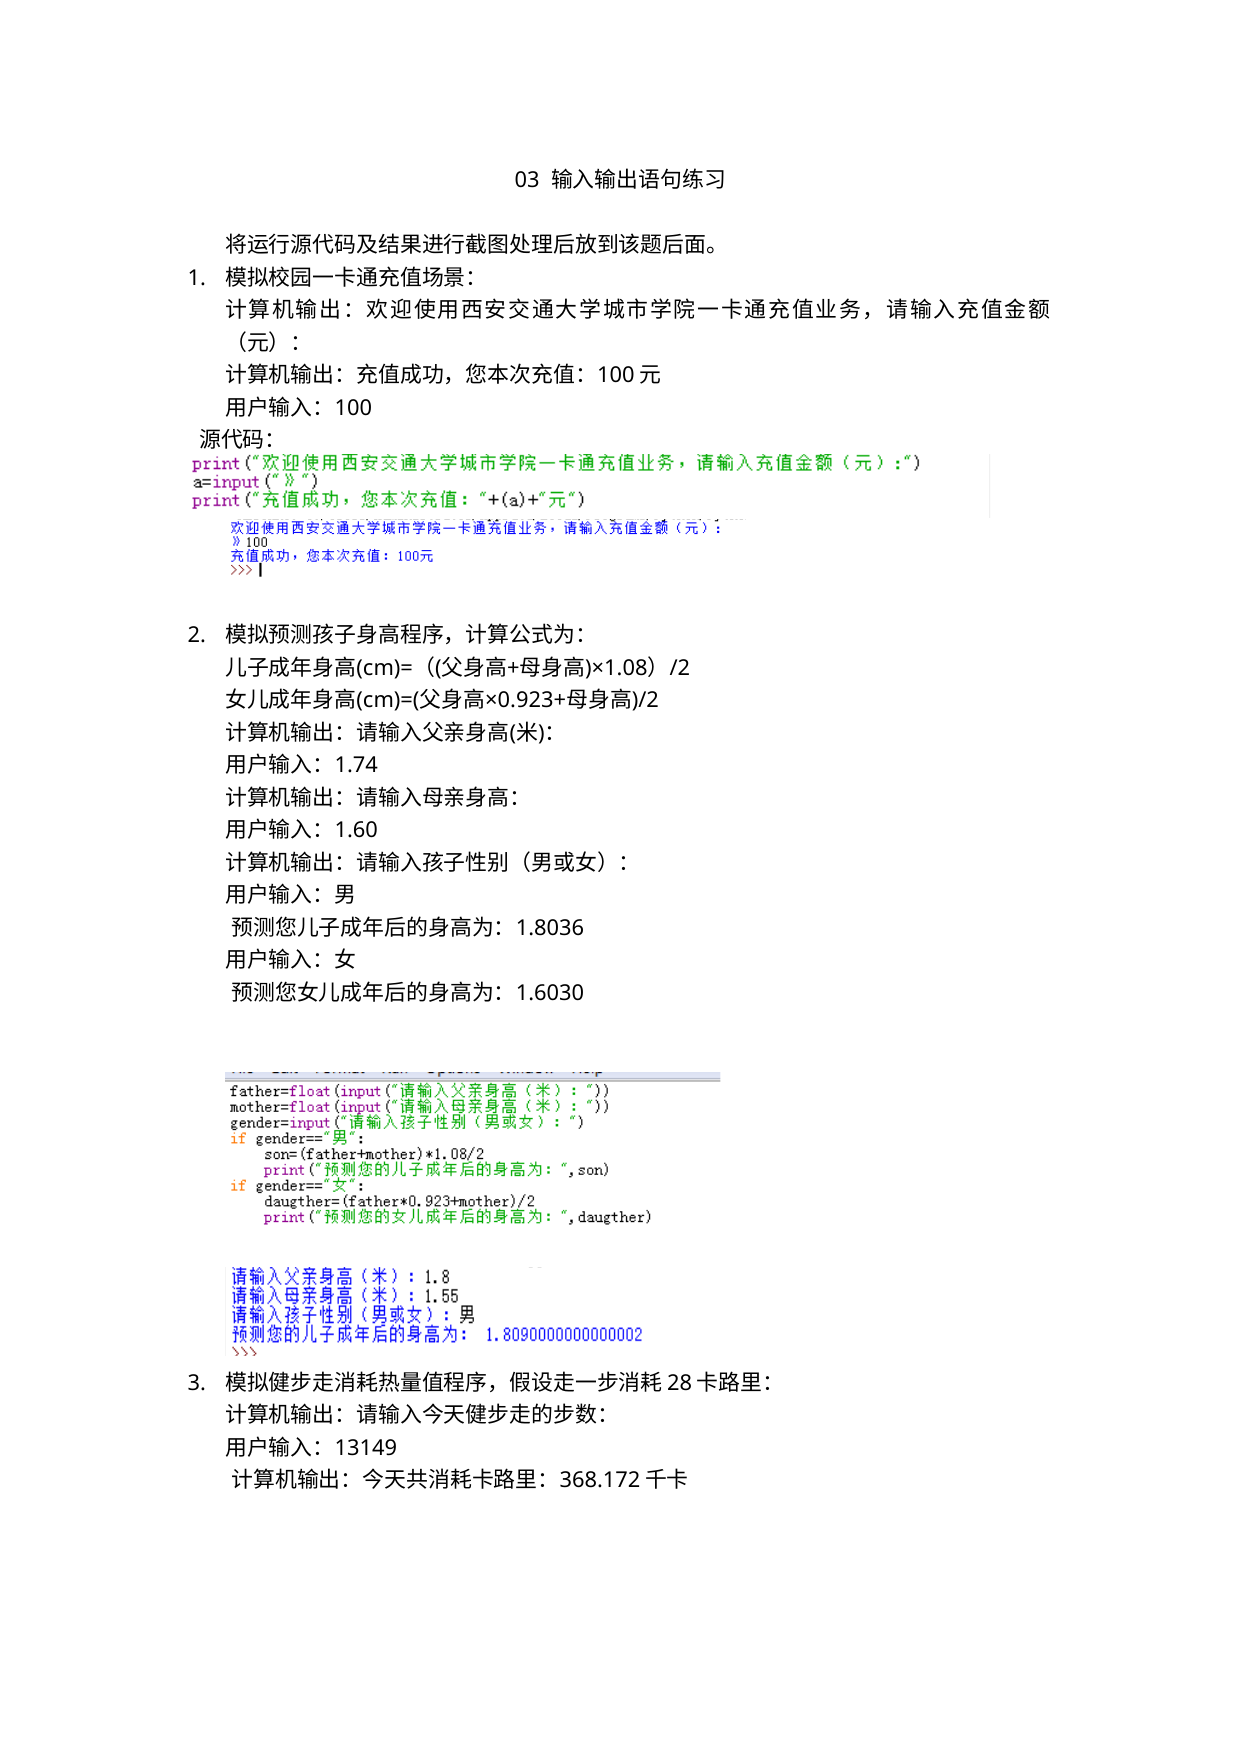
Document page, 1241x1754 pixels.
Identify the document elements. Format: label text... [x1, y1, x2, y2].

list 儿子成年身高(cm)=（(父身高+母身高)×1.08）/2 [225, 649, 1053, 682]
list 模拟校园一卡通充值场景： [187, 259, 1053, 292]
list 计算机输出：请输入母亲身高： [225, 779, 1053, 812]
picture [225, 1072, 721, 1251]
picture [225, 1267, 657, 1356]
list 女儿成年身高(cm)=(父身高×0.923+母身高)/2 [225, 682, 1053, 714]
text 源代码： [187, 422, 1053, 454]
text 预测您儿子成年后的身高为：1.8036 [187, 909, 1053, 942]
list 用户输入：100 [225, 389, 1053, 422]
list 用户输入：男 [225, 877, 1053, 909]
list 计算机输出：请输入父亲身高(米)： [225, 714, 1053, 747]
list 用户输入：1.74 [225, 747, 1053, 779]
picture [187, 454, 991, 518]
list 用户输入：1.60 [225, 812, 1053, 844]
list 计算机输出：请输入今天健步走的步数： [225, 1397, 1053, 1429]
list 用户输入：13149 [225, 1429, 1053, 1462]
text 预测您女儿成年后的身高为：1.6030 [187, 974, 1053, 1007]
list 计算机输出：请输入孩子性别（男或女）： [225, 844, 1053, 877]
list 将运行源代码及结果进行截图处理后放到该题后面。 [225, 227, 1053, 259]
text 计算机输出：今天共消耗卡路里：368.172千卡 [187, 1462, 1053, 1494]
text 03 输入输出语句练习 [187, 162, 1053, 194]
list 用户输入：女 [225, 942, 1053, 974]
picture [225, 519, 746, 605]
list 模拟健步走消耗热量值程序，假设走一步消耗28卡路里： [187, 1364, 1053, 1397]
list 计算机输出：欢迎使用西安交通大学城市学院一卡通充值业务，请输入充值金额（元）： [225, 292, 1053, 357]
list 模拟预测孩子身高程序，计算公式为： [187, 617, 1053, 649]
list 计算机输出：充值成功，您本次充值：100元 [225, 357, 1053, 389]
